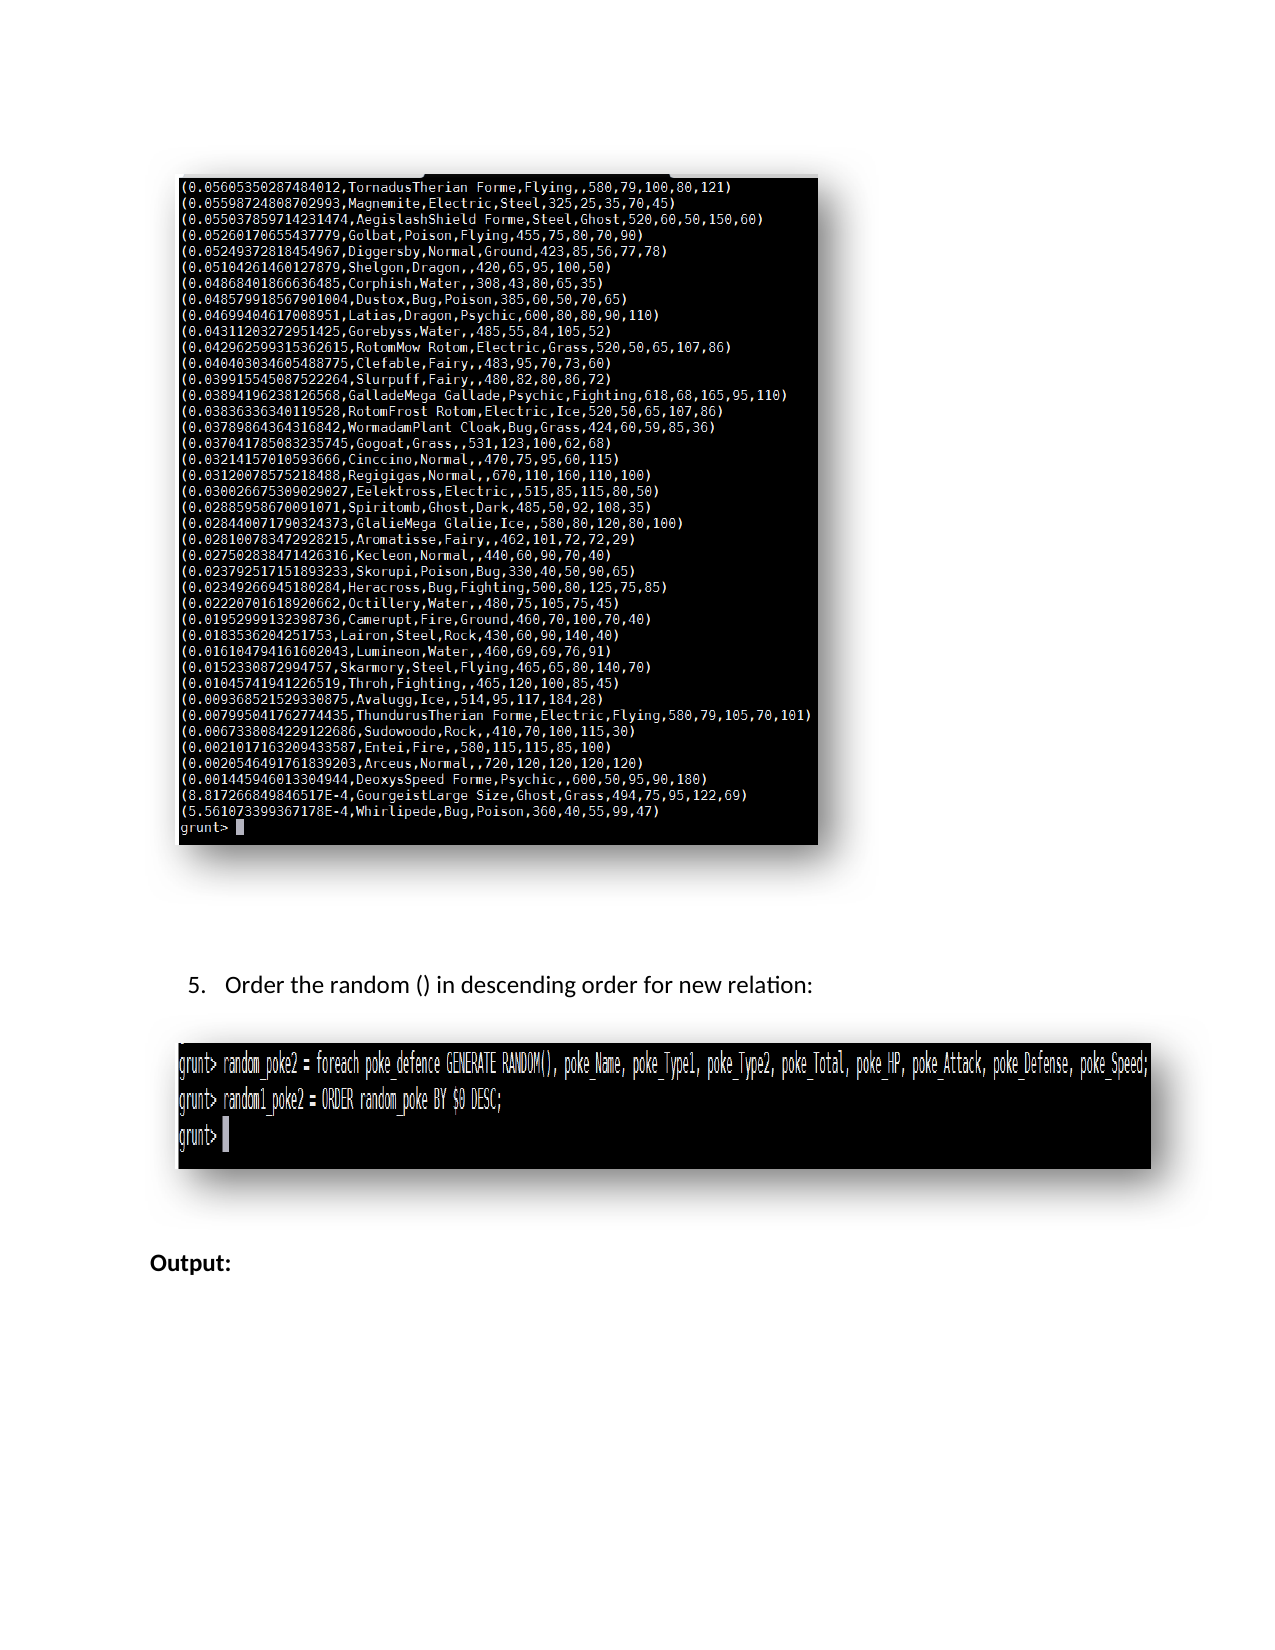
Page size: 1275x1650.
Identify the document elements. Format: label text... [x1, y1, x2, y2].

text Output: [150, 1247, 1125, 1277]
picture [175, 174, 818, 845]
picture [175, 1043, 1151, 1169]
list Order the random () in descending order for new relation: [187, 969, 1125, 999]
